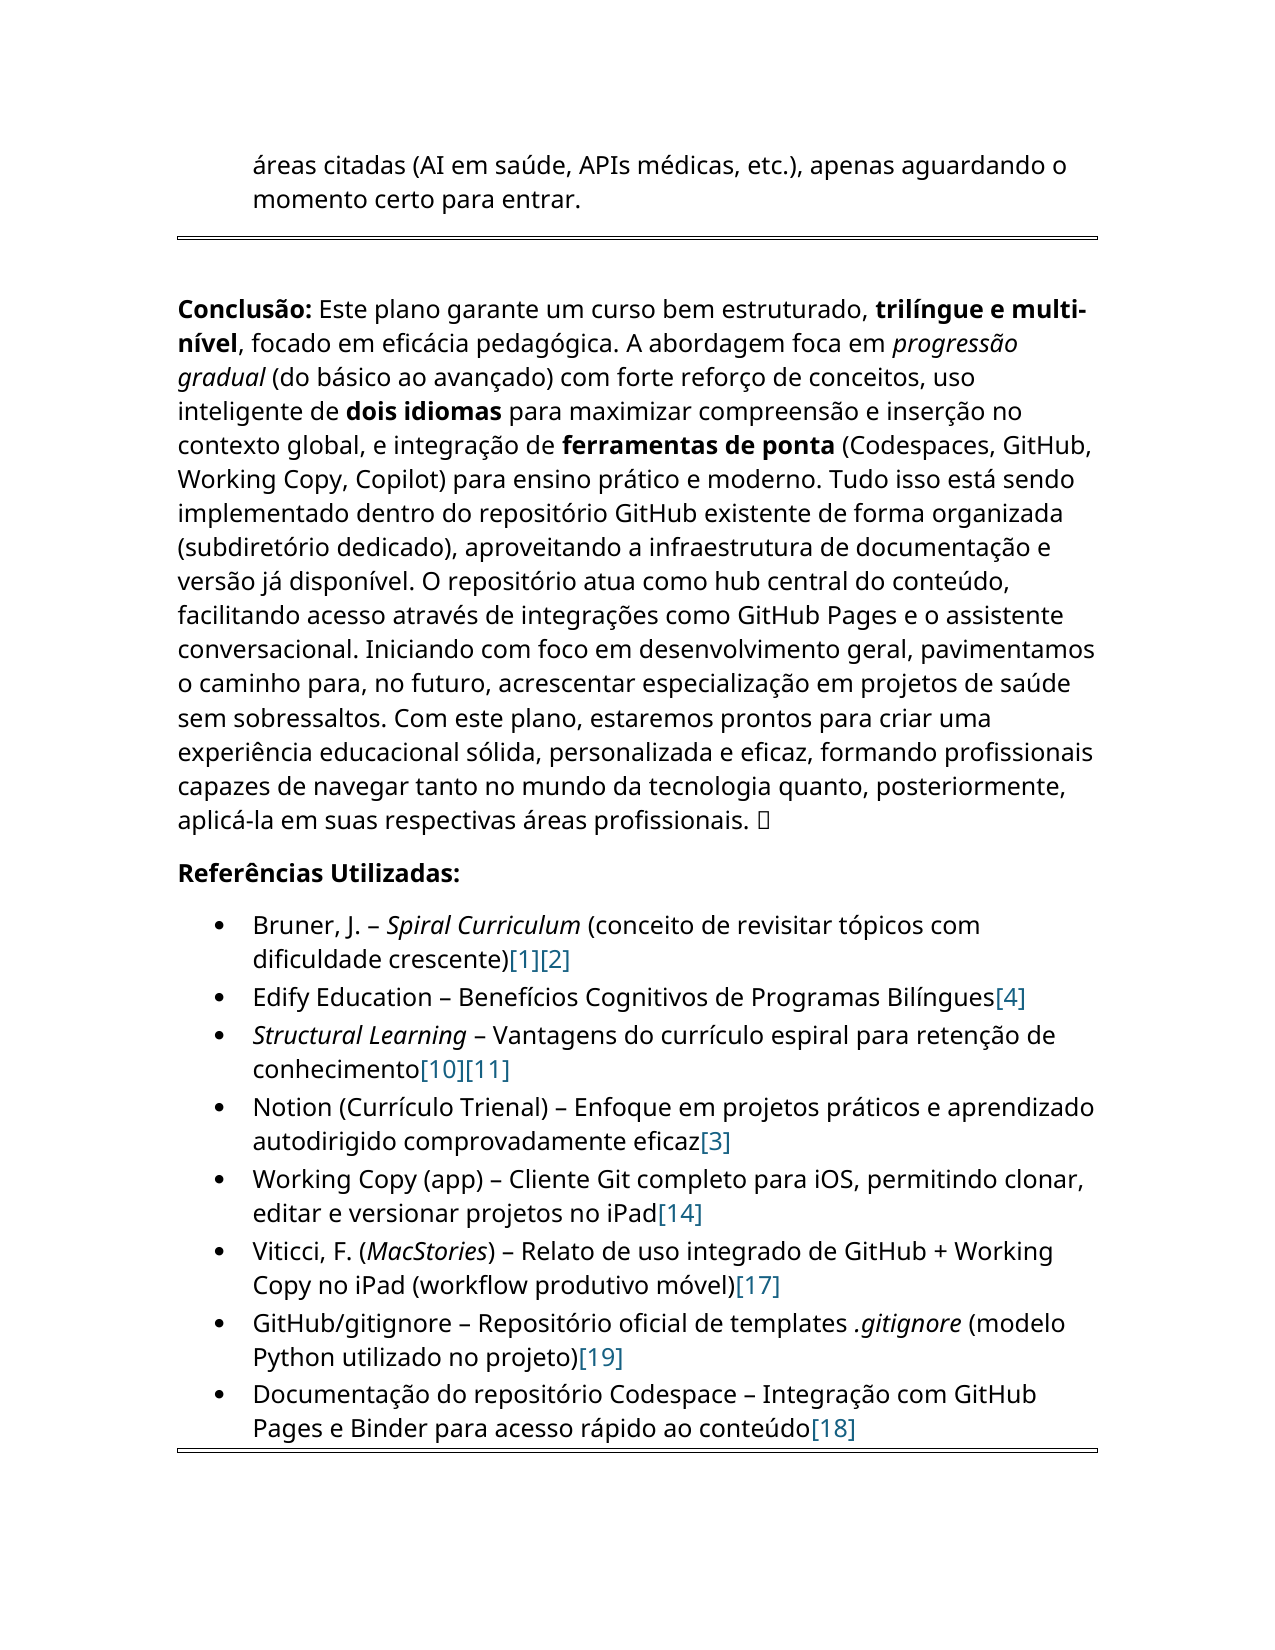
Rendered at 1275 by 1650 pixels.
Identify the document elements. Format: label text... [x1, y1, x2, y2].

list GitHub/gitignore – Repositório oficial de templates .gitignore (modelo Python utilizado no projeto)[19] [215, 1305, 1098, 1373]
list Documentação do repositório Codespace – Integração com GitHub Pages e Binder para acesso rápido ao conteúdo[18] [215, 1377, 1098, 1445]
text Conclusão: Este plano garante um curso bem estruturado, trilíngue e multi-nível, focado em eficácia pedagógica. A abordagem foca em progressão gradual (do básico ao avançado) com forte reforço de conceitos, uso inteligente de dois idiomas para maximizar compreensão e inserção no contexto global, e integração de ferramentas de ponta (Codespaces, GitHub, Working Copy, Copilot) para ensino prático e moderno. Tudo isso está sendo implementado dentro do repositório GitHub existente de forma organizada (subdiretório dedicado), aproveitando a infraestrutura de documentação e versão já disponível. O repositório atua como hub central do conteúdo, facilitando acesso através de integrações como GitHub Pages e o assistente conversacional. Iniciando com foco em desenvolvimento geral, pavimentamos o caminho para, no futuro, acrescentar especialização em projetos de saúde sem sobressaltos. Com este plano, estaremos prontos para criar uma experiência educacional sólida, personalizada e eficaz, formando profissionais capazes de navegar tanto no mundo da tecnologia quanto, posteriormente, aplicá-la em suas respectivas áreas profissionais. 🚀 [177, 291, 1098, 836]
list Notion (Currículo Trienal) – Enfoque em projetos práticos e aprendizado autodirigido comprovadamente eficaz[3] [215, 1089, 1098, 1158]
list Viticci, F. (MacStories) – Relato de uso integrado de GitHub + Working Copy no iPad (workflow produtivo móvel)[17] [215, 1233, 1098, 1301]
list Edify Education – Benefícios Cognitivos de Programas Bilíngues[4] [215, 980, 1098, 1014]
list Working Copy (app) – Cliente Git completo para iOS, permitindo clonar, editar e versionar projetos no iPad[14] [215, 1161, 1098, 1229]
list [215, 148, 1098, 216]
text Referências Utilizadas: [177, 855, 1098, 889]
list Bruner, J. – Spiral Curriculum (conceito de revisitar tópicos com dificuldade crescente)[1][2] [215, 908, 1098, 976]
list Structural Learning – Vantagens do currículo espiral para retenção de conhecimento[10][11] [215, 1018, 1098, 1086]
